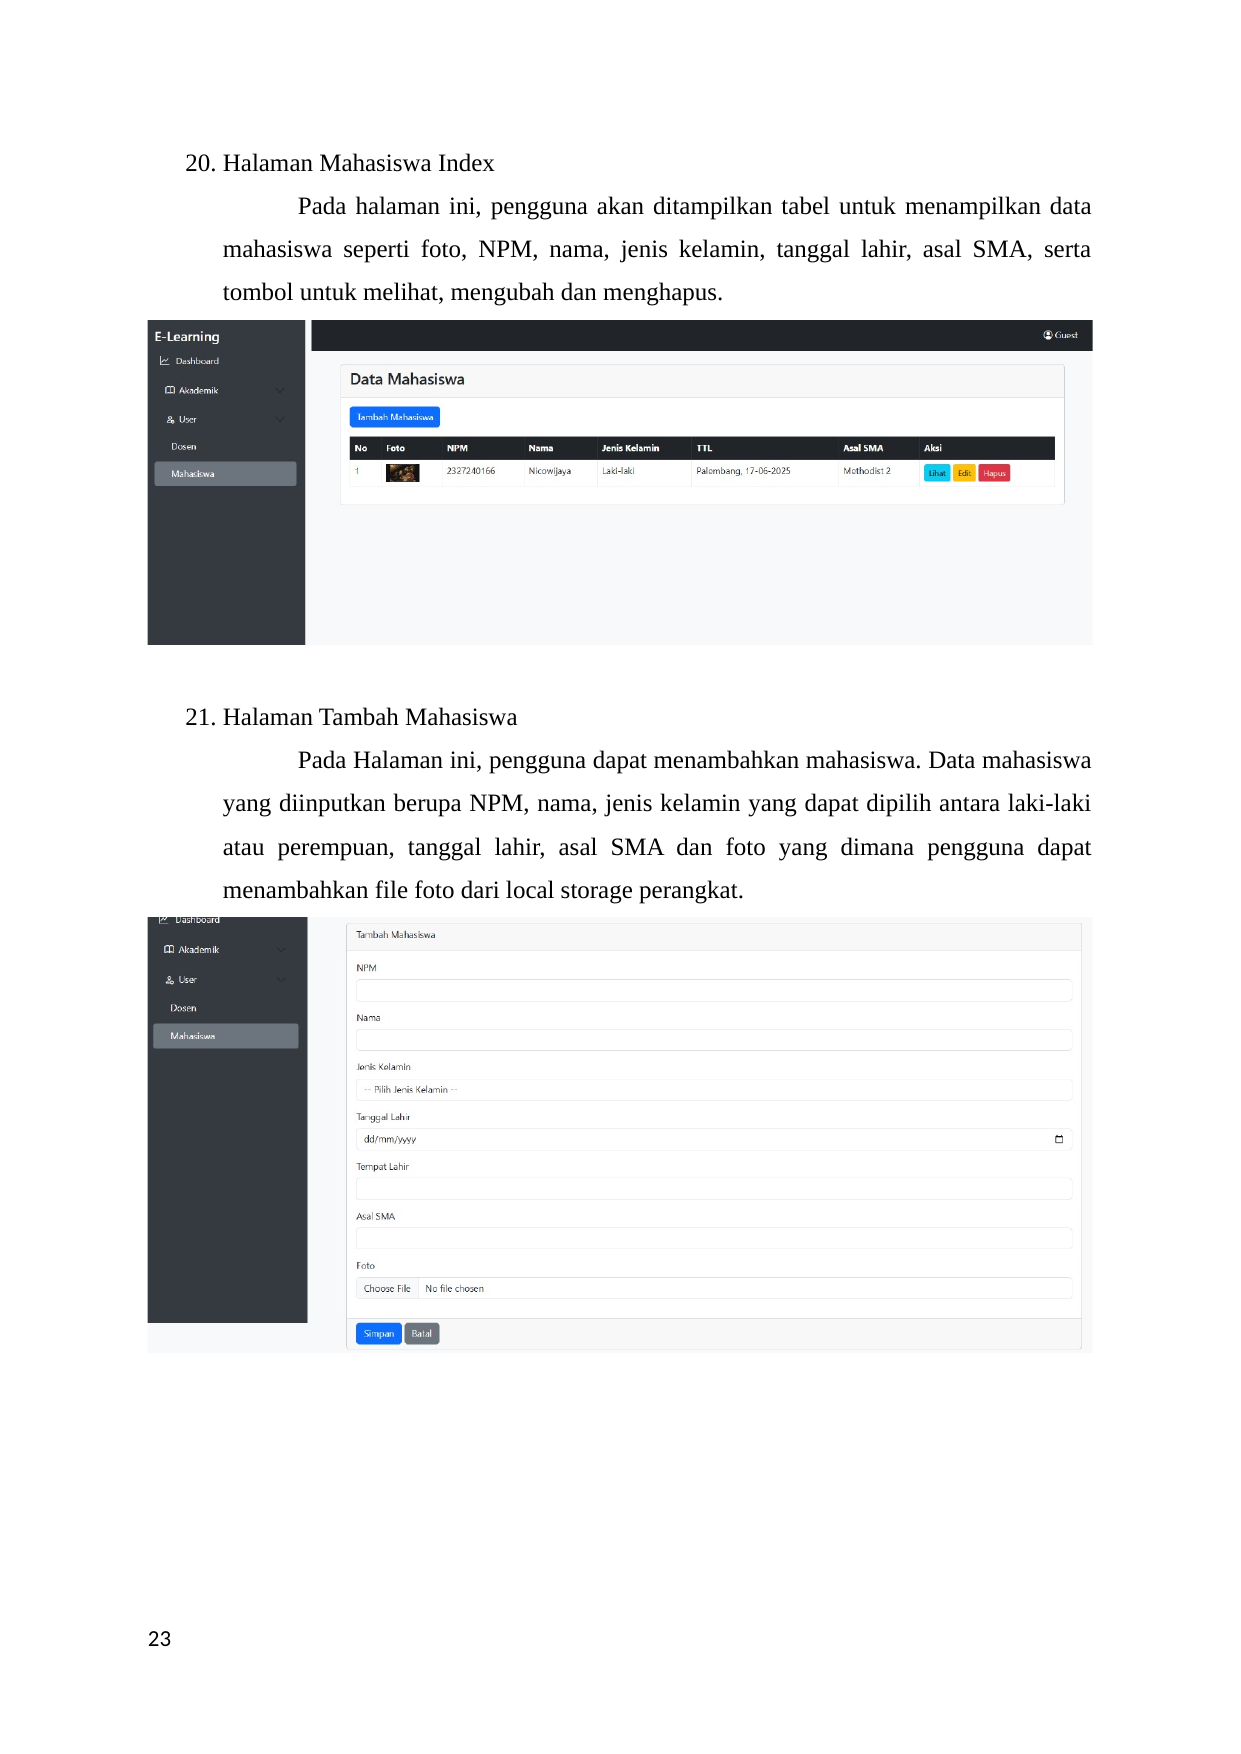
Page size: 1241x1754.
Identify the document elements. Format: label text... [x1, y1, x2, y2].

text Pada Halaman ini, pengguna dapat menambahkan mahasiswa. Data mahasiswa yang diinputkan berupa NPM, nama, jenis kelamin yang dapat dipilih antara laki-laki atau perempuan, tanggal lahir, asal SMA dan foto yang dimana pengguna dapat menambahkan file foto dari local storage perangkat. [223, 745, 1092, 903]
list Halaman Mahasiswa Index [185, 148, 1092, 176]
picture [147, 917, 1093, 1353]
list Halaman Tambah Mahasiswa [185, 702, 1092, 731]
picture [147, 320, 1093, 645]
text Pada halaman ini, pengguna akan ditampilkan tabel untuk menampilkan data mahasiswa seperti foto, NPM, nama, jenis kelamin, tanggal lahir, asal SMA, serta tombol untuk melihat, mengubah dan menghapus. [223, 191, 1092, 306]
